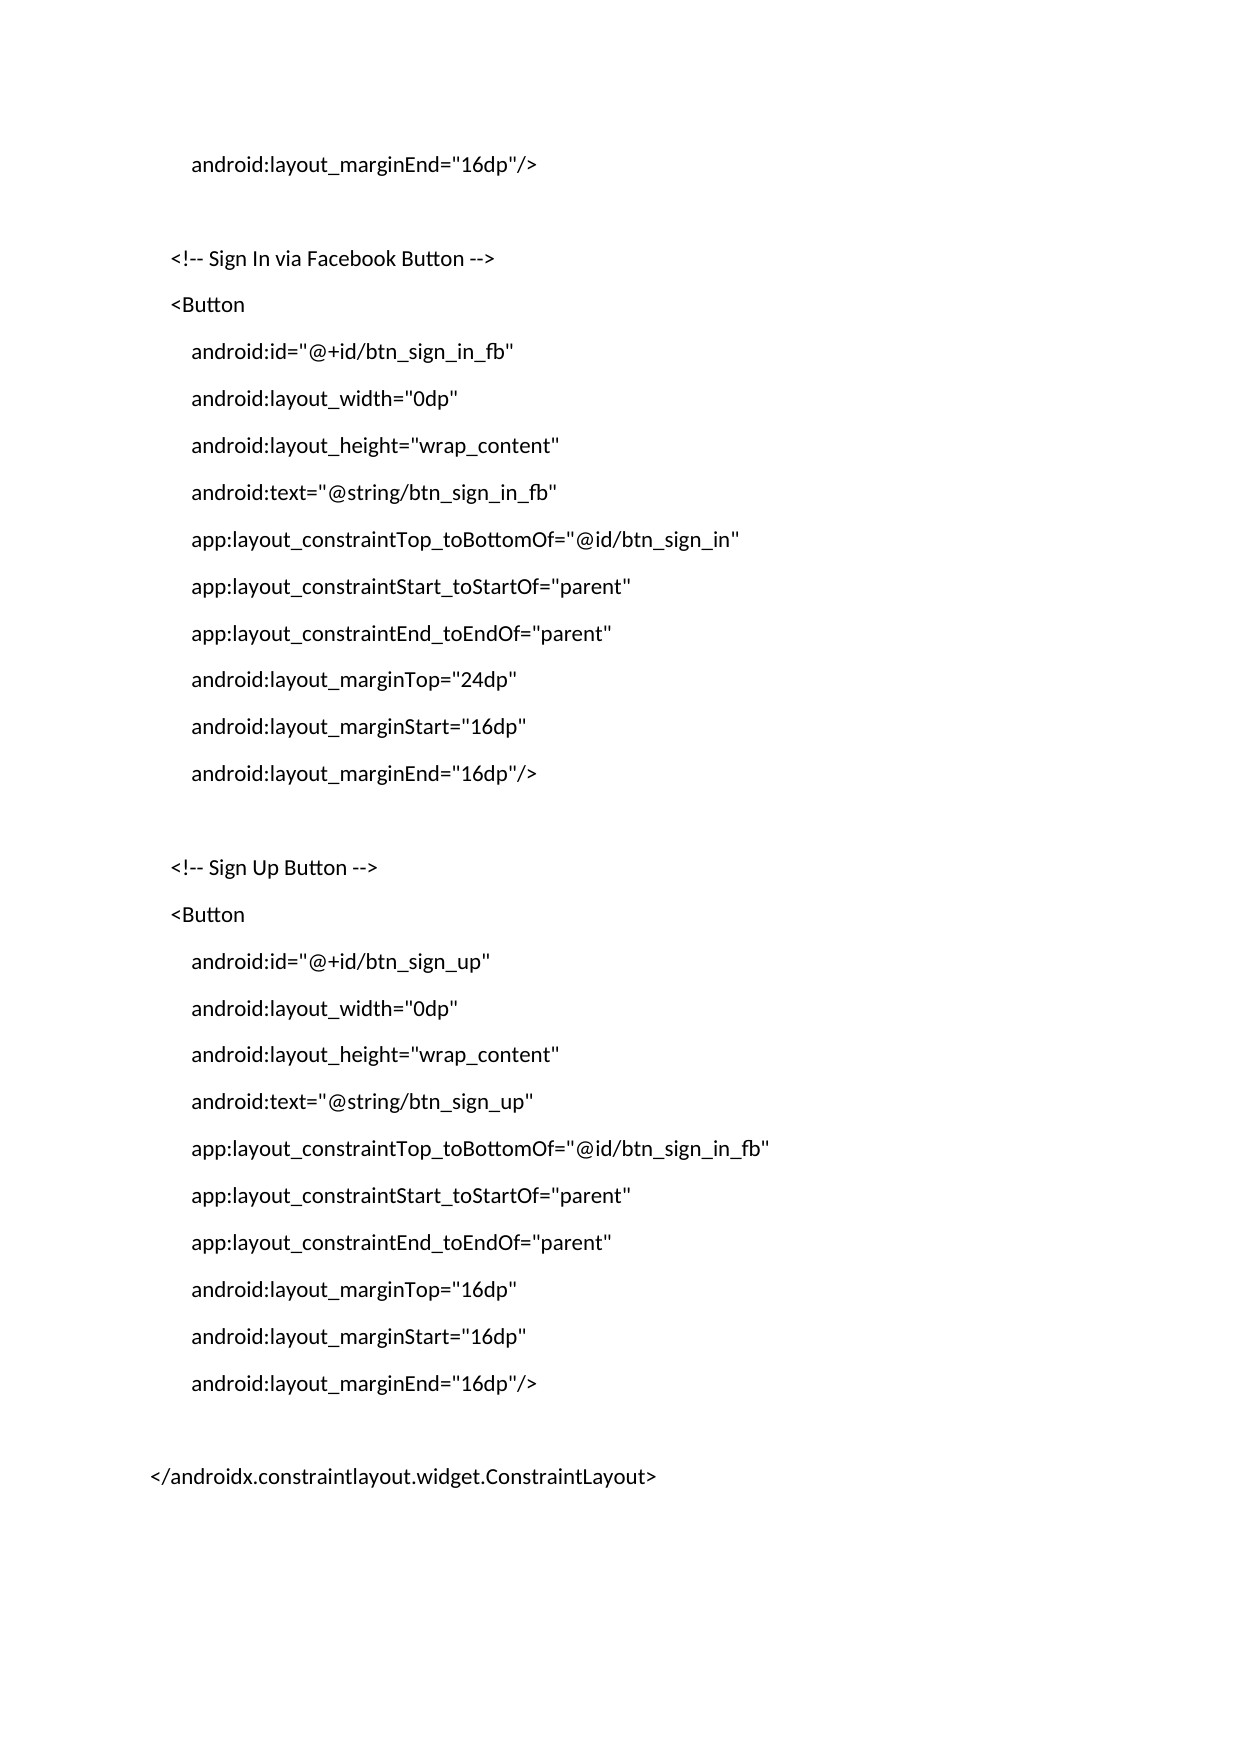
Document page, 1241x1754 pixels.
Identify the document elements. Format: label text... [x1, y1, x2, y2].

text android:id="@+id/btn_sign_in_fb" [150, 337, 1090, 366]
text android:layout_marginEnd="16dp"/> [150, 1369, 1090, 1397]
text android:layout_marginEnd="16dp"/> [150, 150, 1090, 178]
text app:layout_constraintStart_toStartOf="parent" [150, 572, 1090, 600]
text android:layout_width="0dp" [150, 994, 1090, 1022]
text app:layout_constraintTop_toBottomOf="@id/btn_sign_in_fb" [150, 1134, 1090, 1162]
text <!-- Sign Up Button --> [150, 853, 1090, 881]
text android:text="@string/btn_sign_up" [150, 1087, 1090, 1116]
text android:layout_width="0dp" [150, 384, 1090, 412]
text android:layout_marginTop="16dp" [150, 1275, 1090, 1303]
text </androidx.constraintlayout.widget.ConstraintLayout> [150, 1462, 1090, 1491]
text android:id="@+id/btn_sign_up" [150, 947, 1090, 975]
text android:layout_height="wrap_content" [150, 431, 1090, 459]
text android:layout_marginStart="16dp" [150, 1322, 1090, 1350]
text <!-- Sign In via Facebook Button --> [150, 244, 1090, 272]
text android:layout_marginTop="24dp" [150, 666, 1090, 694]
text app:layout_constraintStart_toStartOf="parent" [150, 1181, 1090, 1209]
text android:layout_marginStart="16dp" [150, 712, 1090, 741]
text app:layout_constraintTop_toBottomOf="@id/btn_sign_in" [150, 525, 1090, 553]
text android:text="@string/btn_sign_in_fb" [150, 478, 1090, 506]
text android:layout_height="wrap_content" [150, 1041, 1090, 1069]
text android:layout_marginEnd="16dp"/> [150, 759, 1090, 787]
text <Button [150, 900, 1090, 928]
text app:layout_constraintEnd_toEndOf="parent" [150, 619, 1090, 647]
text app:layout_constraintEnd_toEndOf="parent" [150, 1228, 1090, 1256]
text <Button [150, 291, 1090, 319]
